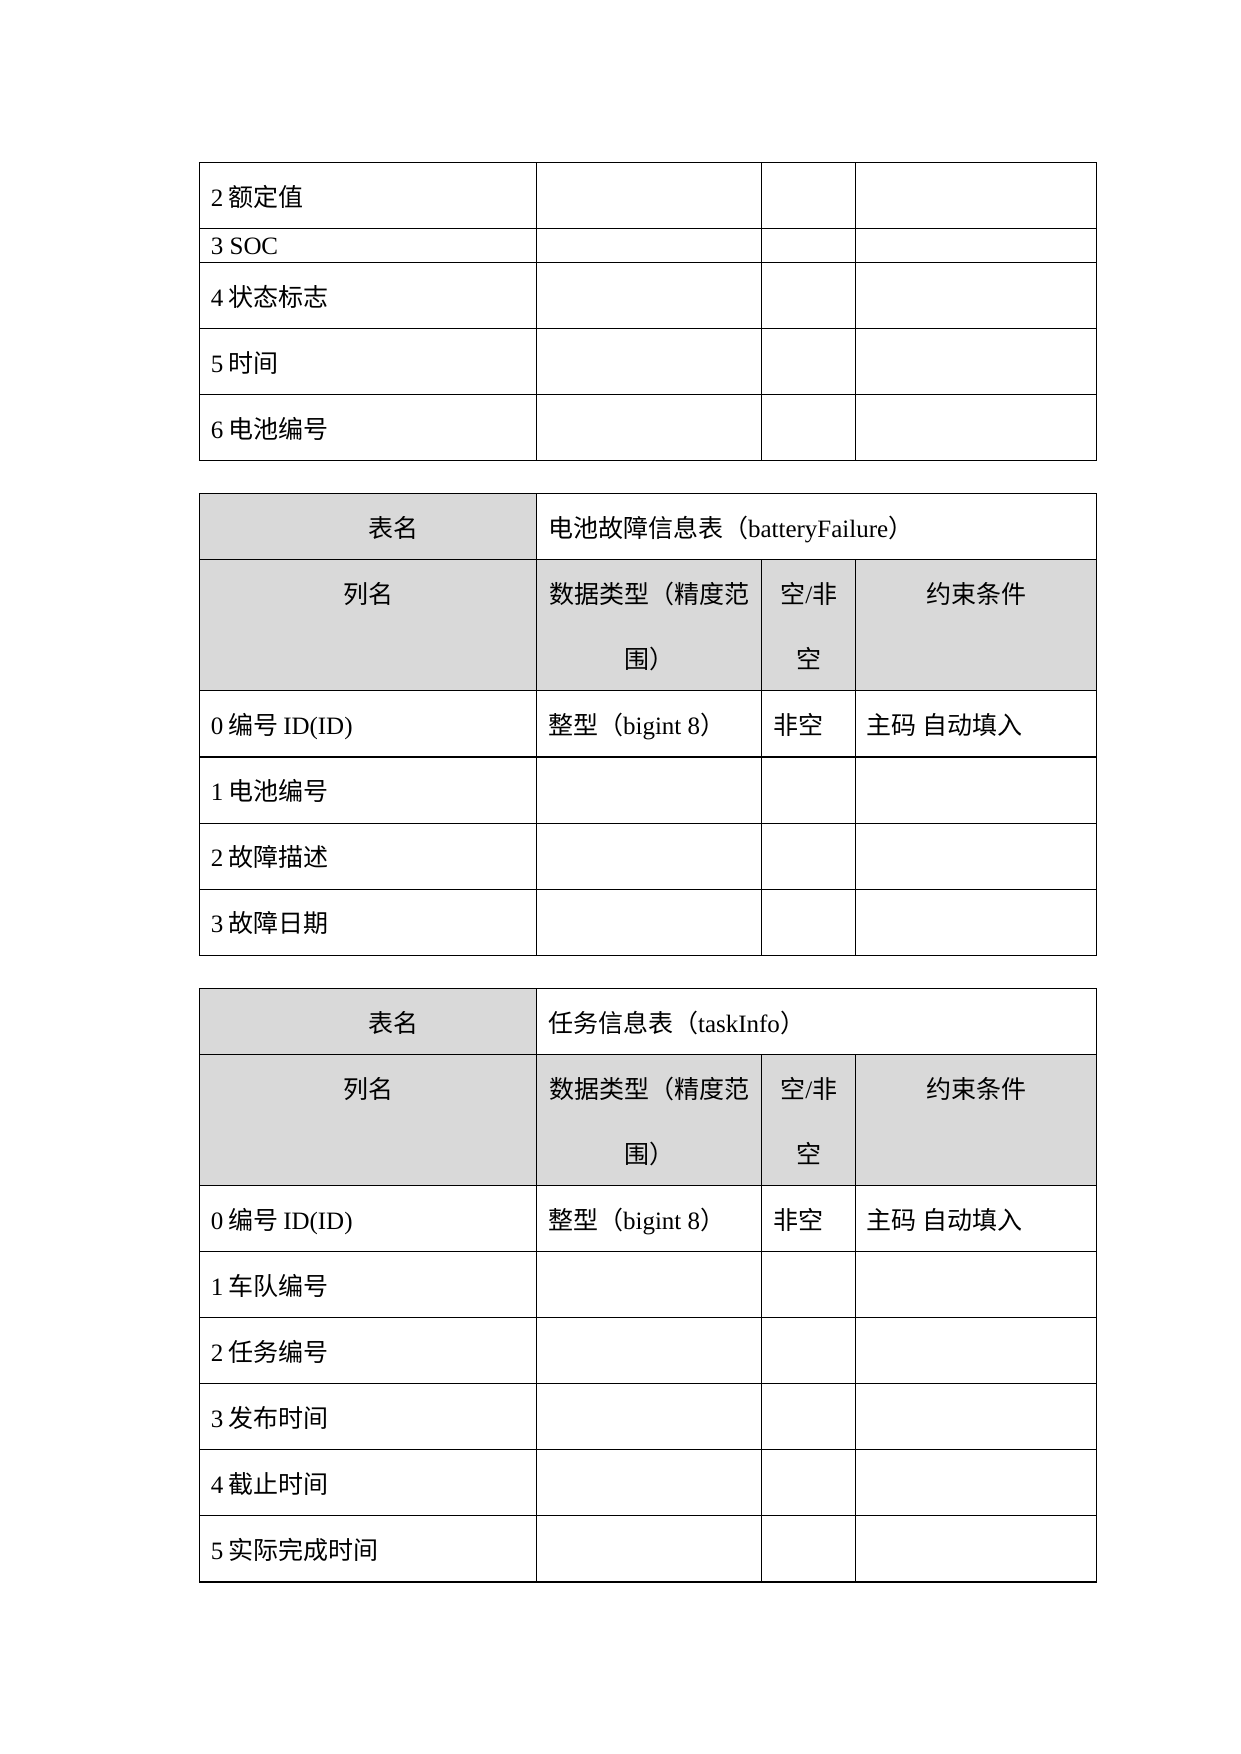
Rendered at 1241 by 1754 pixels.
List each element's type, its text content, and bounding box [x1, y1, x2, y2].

table_cell [537, 1516, 761, 1581]
table_cell 4截止时间 [200, 1450, 536, 1515]
table_cell 3 SOC [200, 229, 536, 262]
table_cell [856, 163, 1096, 228]
table_header 任务信息表（taskInfo） [537, 989, 1096, 1054]
table_cell [856, 824, 1096, 888]
table_cell [856, 229, 1096, 262]
table_cell [856, 1516, 1096, 1581]
table_cell [762, 824, 855, 888]
table_cell [762, 1450, 855, 1515]
table_cell 3发布时间 [200, 1384, 536, 1449]
table_header 表名 [200, 494, 536, 559]
table_cell [537, 1450, 761, 1515]
table_cell [762, 395, 855, 460]
table_cell 1车队编号 [200, 1252, 536, 1317]
table_cell 1电池编号 [200, 758, 536, 822]
table_header 电池故障信息表（batteryFailure） [537, 494, 1096, 559]
table_cell [537, 229, 761, 262]
table_cell 2额定值 [200, 163, 536, 228]
table_cell [762, 1516, 855, 1581]
table_cell 非空 [762, 691, 855, 756]
table_cell [537, 1384, 761, 1449]
table_cell [537, 890, 761, 954]
table_cell [762, 890, 855, 954]
table_cell 非空 [762, 1186, 855, 1251]
table_cell 5实际完成时间 [200, 1516, 536, 1581]
table_cell 主码 自动填入 [856, 1186, 1096, 1251]
table_cell [537, 824, 761, 888]
table_cell [762, 163, 855, 228]
table_cell 约束条件 [856, 1055, 1096, 1185]
table_cell 4状态标志 [200, 263, 536, 328]
table_cell 0编号ID(ID) [200, 691, 536, 756]
table_cell [762, 229, 855, 262]
table_cell [762, 1318, 855, 1383]
table_cell [856, 1252, 1096, 1317]
table_header 表名 [200, 989, 536, 1054]
table_cell [762, 1252, 855, 1317]
table_cell [537, 1252, 761, 1317]
table_cell [537, 395, 761, 460]
table_cell 空/非空 [762, 560, 855, 690]
table_cell 3故障日期 [200, 890, 536, 954]
table_cell 列名 [200, 560, 536, 690]
table_cell 数据类型（精度范围） [537, 560, 761, 690]
table_cell [856, 890, 1096, 954]
table_cell [537, 758, 761, 822]
table_cell [856, 329, 1096, 394]
table_cell 0编号ID(ID) [200, 1186, 536, 1251]
table_cell [537, 163, 761, 228]
table_cell [856, 263, 1096, 328]
table_cell [856, 1450, 1096, 1515]
table_cell [762, 329, 855, 394]
table_cell [537, 263, 761, 328]
table_cell 2故障描述 [200, 824, 536, 888]
table_cell 5时间 [200, 329, 536, 394]
table_cell [856, 1318, 1096, 1383]
table_cell 整型（bigint 8） [537, 1186, 761, 1251]
table_cell [537, 329, 761, 394]
table_cell [762, 758, 855, 822]
table_cell 2任务编号 [200, 1318, 536, 1383]
table_cell [856, 395, 1096, 460]
table_cell 约束条件 [856, 560, 1096, 690]
table_cell [856, 1384, 1096, 1449]
table_cell 主码 自动填入 [856, 691, 1096, 756]
table_cell 空/非空 [762, 1055, 855, 1185]
table_cell 列名 [200, 1055, 536, 1185]
table_cell 整型（bigint 8） [537, 691, 761, 756]
table_cell [762, 1384, 855, 1449]
table_cell [762, 263, 855, 328]
table_cell [856, 758, 1096, 822]
table_cell [537, 1318, 761, 1383]
table_cell 6电池编号 [200, 395, 536, 460]
table_cell 数据类型（精度范围） [537, 1055, 761, 1185]
